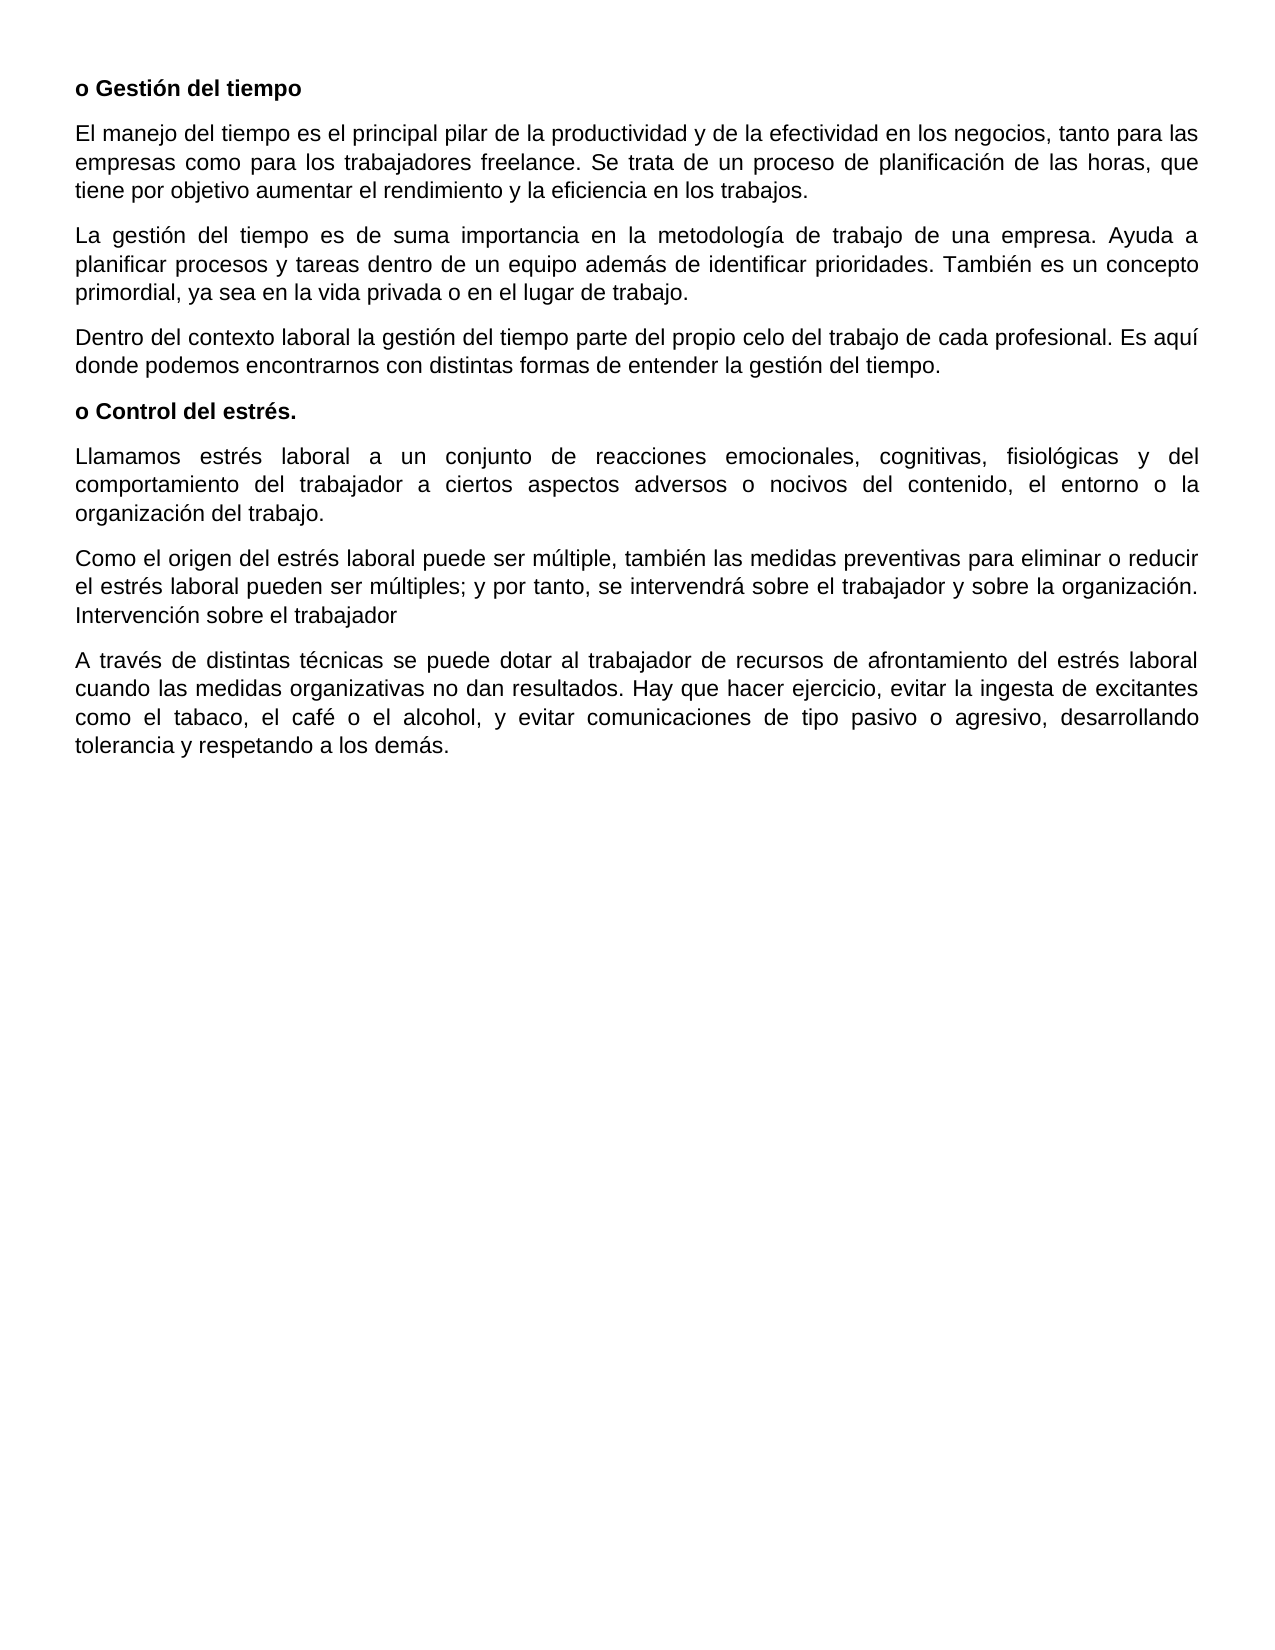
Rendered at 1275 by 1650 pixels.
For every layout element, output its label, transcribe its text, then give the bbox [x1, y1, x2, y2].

text o Gestión del tiempo [75, 75, 1200, 101]
text Dentro del contexto laboral la gestión del tiempo parte del propio celo del trabajo de cada profesional. Es aquí donde podemos encontrarnos con distintas formas de entender la gestión del tiempo. [75, 324, 1200, 379]
text A través de distintas técnicas se puede dotar al trabajador de recursos de afrontamiento del estrés laboral cuando las medidas organizativas no dan resultados. Hay que hacer ejercicio, evitar la ingesta de excitantes como el tabaco, el café o el alcohol, y evitar comunicaciones de tipo pasivo o agresivo, desarrollando tolerancia y respetando a los demás. [75, 647, 1200, 758]
text La gestión del tiempo es de suma importancia en la metodología de trabajo de una empresa. Ayuda a planificar procesos y tareas dentro de un equipo además de identificar prioridades. También es un concepto primordial, ya sea en la vida privada o en el lugar de trabajo. [75, 222, 1200, 305]
text Llamamos estrés laboral a un conjunto de reacciones emocionales, cognitivas, fisiológicas y del comportamiento del trabajador a ciertos aspectos adversos o nocivos del contenido, el entorno o la organización del trabajo. [75, 443, 1200, 526]
text o Control del estrés. [75, 398, 1200, 424]
text Como el origen del estrés laboral puede ser múltiple, también las medidas preventivas para eliminar o reducir el estrés laboral pueden ser múltiples; y por tanto, se intervendrá sobre el trabajador y sobre la organización. Intervención sobre el trabajador [75, 545, 1200, 628]
text El manejo del tiempo es el principal pilar de la productividad y de la efectividad en los negocios, tanto para las empresas como para los trabajadores freelance. Se trata de un proceso de planificación de las horas, que tiene por objetivo aumentar el rendimiento y la eficiencia en los trabajos. [75, 120, 1200, 203]
